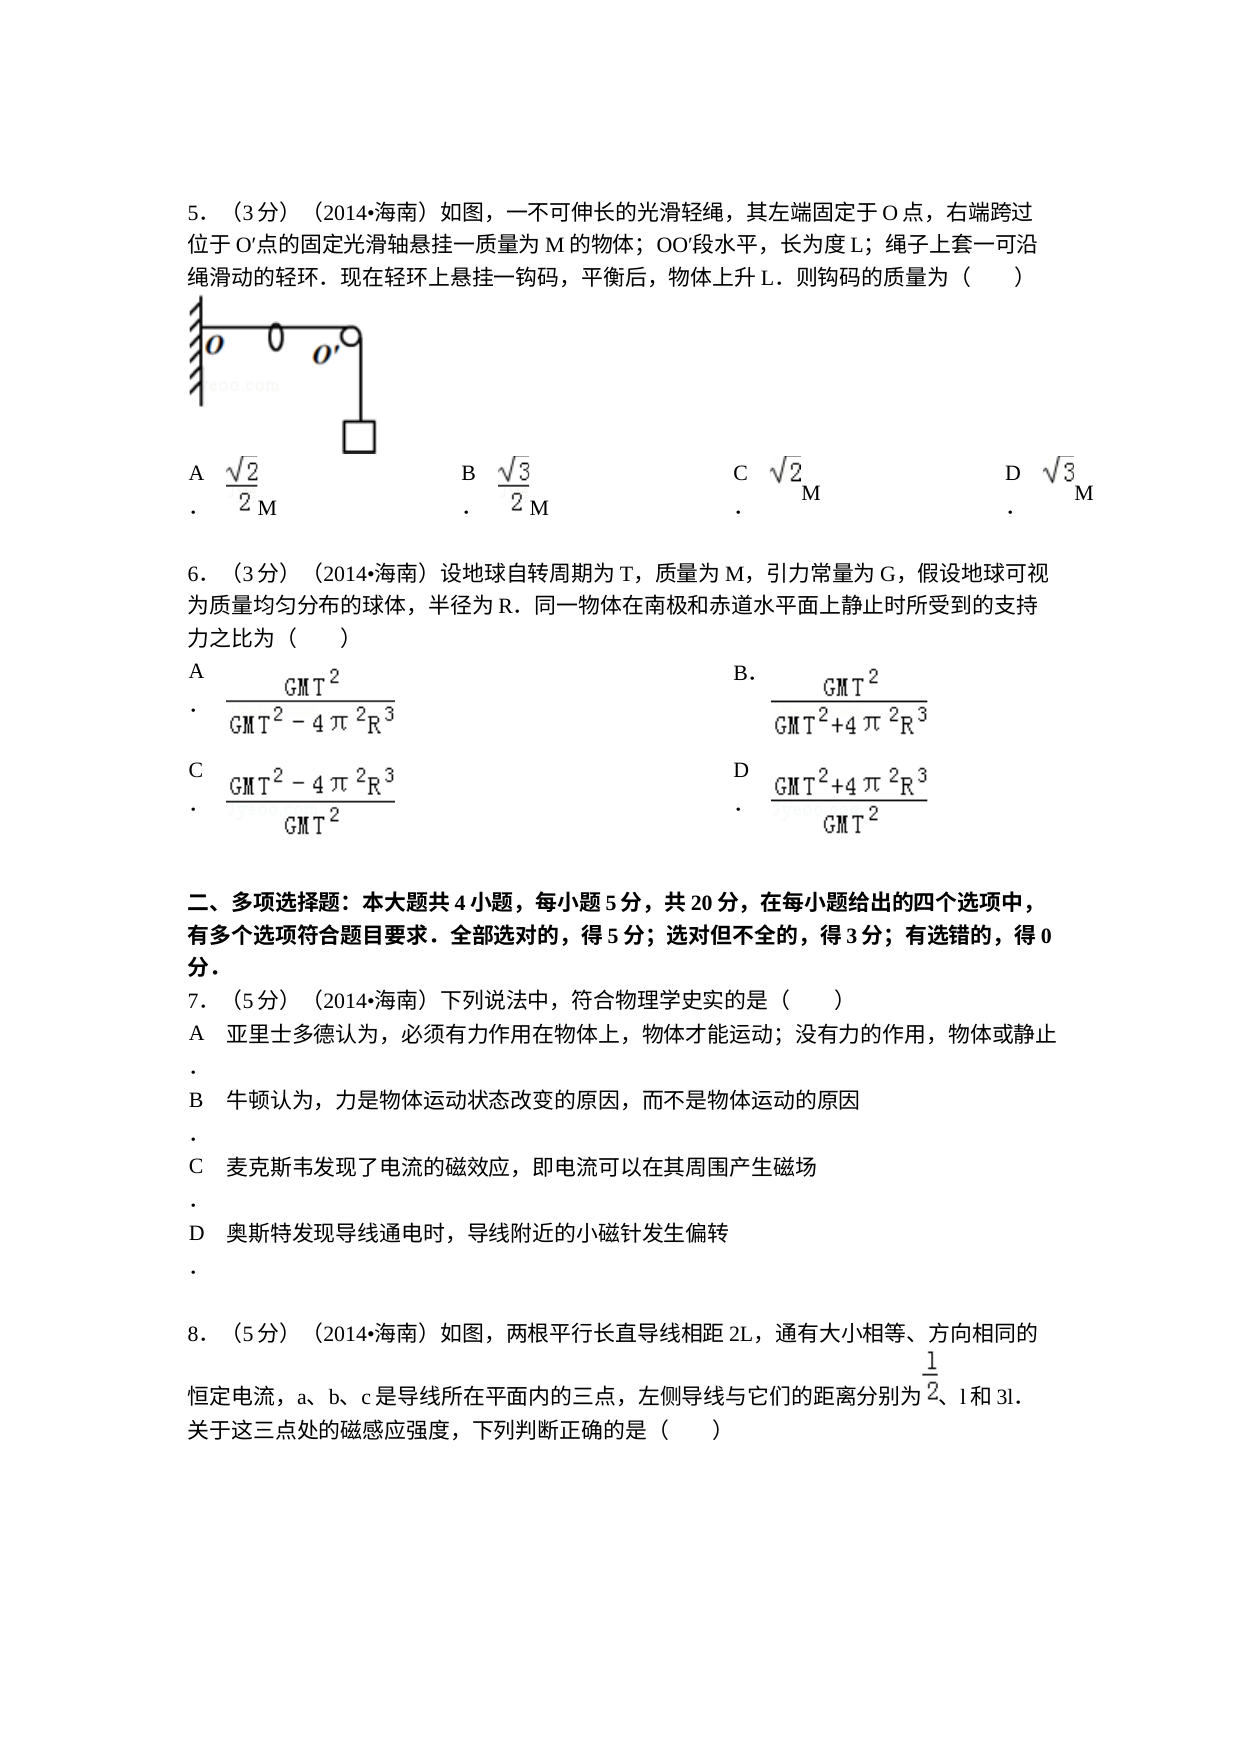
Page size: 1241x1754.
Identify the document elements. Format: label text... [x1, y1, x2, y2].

text 5．（3分）（2014•海南）如图，一不可伸长的光滑轻绳，其左端固定于O点，右端跨过位于O′点的固定光滑轴悬挂一质量为M的物体；OO′段水平，长为度L；绳子上套一可沿绳滑动的轻环．现在轻环上悬挂一钩码，平衡后，物体上升L．则钩码的质量为（ ） [187, 194, 1053, 292]
table_header M [498, 456, 732, 521]
picture [922, 1347, 938, 1403]
table_header D． [1005, 456, 1041, 521]
table_cell 麦克斯韦发现了电流的磁效应，即电流可以在其周围产生磁场 [226, 1150, 1239, 1214]
table_header A． [188, 654, 225, 752]
table_header B． [733, 654, 770, 752]
table_header [226, 654, 732, 752]
picture [1042, 456, 1074, 485]
table_header M [226, 456, 460, 521]
table_cell D． [188, 1216, 225, 1281]
table_header [771, 654, 1239, 752]
picture [226, 765, 395, 839]
table_header B． [461, 456, 497, 521]
text 8．（5分）（2014•海南）如图，两根平行长直导线相距2L，通有大小相等、方向相同的恒定电流，a、b、c是导线所在平面内的三点，左侧导线与它们的距离分别为、l和3l．关于这三点处的磁感应强度，下列判断正确的是（ ） [187, 1315, 1053, 1445]
table_header A． [188, 1016, 225, 1081]
table_cell 牛顿认为，力是物体运动状态改变的原因，而不是物体运动的原因 [226, 1083, 1239, 1148]
table_header 亚里士多德认为，必须有力作用在物体上，物体才能运动；没有力的作用，物体或静止 [226, 1016, 1239, 1081]
table_cell C． [188, 753, 225, 851]
picture [771, 667, 928, 739]
table_cell [771, 753, 1239, 851]
text 二、多项选择题：本大题共4小题，每小题5分，共20分，在每小题给出的四个选项中，有多个选项符合题目要求．全部选对的，得5分；选对但不全的，得3分；有选错的，得0分． [187, 885, 1053, 982]
table_cell [226, 753, 732, 851]
table_cell C． [188, 1150, 225, 1214]
table_header C． [733, 456, 768, 521]
picture [187, 292, 377, 454]
table_header M [1043, 456, 1239, 521]
picture [226, 666, 395, 740]
picture [769, 456, 801, 485]
table_header A． [188, 456, 225, 521]
table_cell B． [188, 1083, 225, 1148]
text 6．（3分）（2014•海南）设地球自转周期为T，质量为M，引力常量为G，假设地球可视为质量均匀分布的球体，半径为R．同一物体在南极和赤道水平面上静止时所受到的支持力之比为（ ） [187, 555, 1053, 653]
text 7．（5分）（2014•海南）下列说法中，符合物理学史实的是（ ） [187, 982, 1053, 1015]
table_cell D． [733, 753, 770, 851]
table_cell 奥斯特发现导线通电时，导线附近的小磁针发生偏转 [226, 1216, 1239, 1281]
picture [771, 766, 928, 838]
picture [498, 456, 530, 514]
picture [226, 456, 258, 514]
table_header M [770, 456, 1003, 521]
